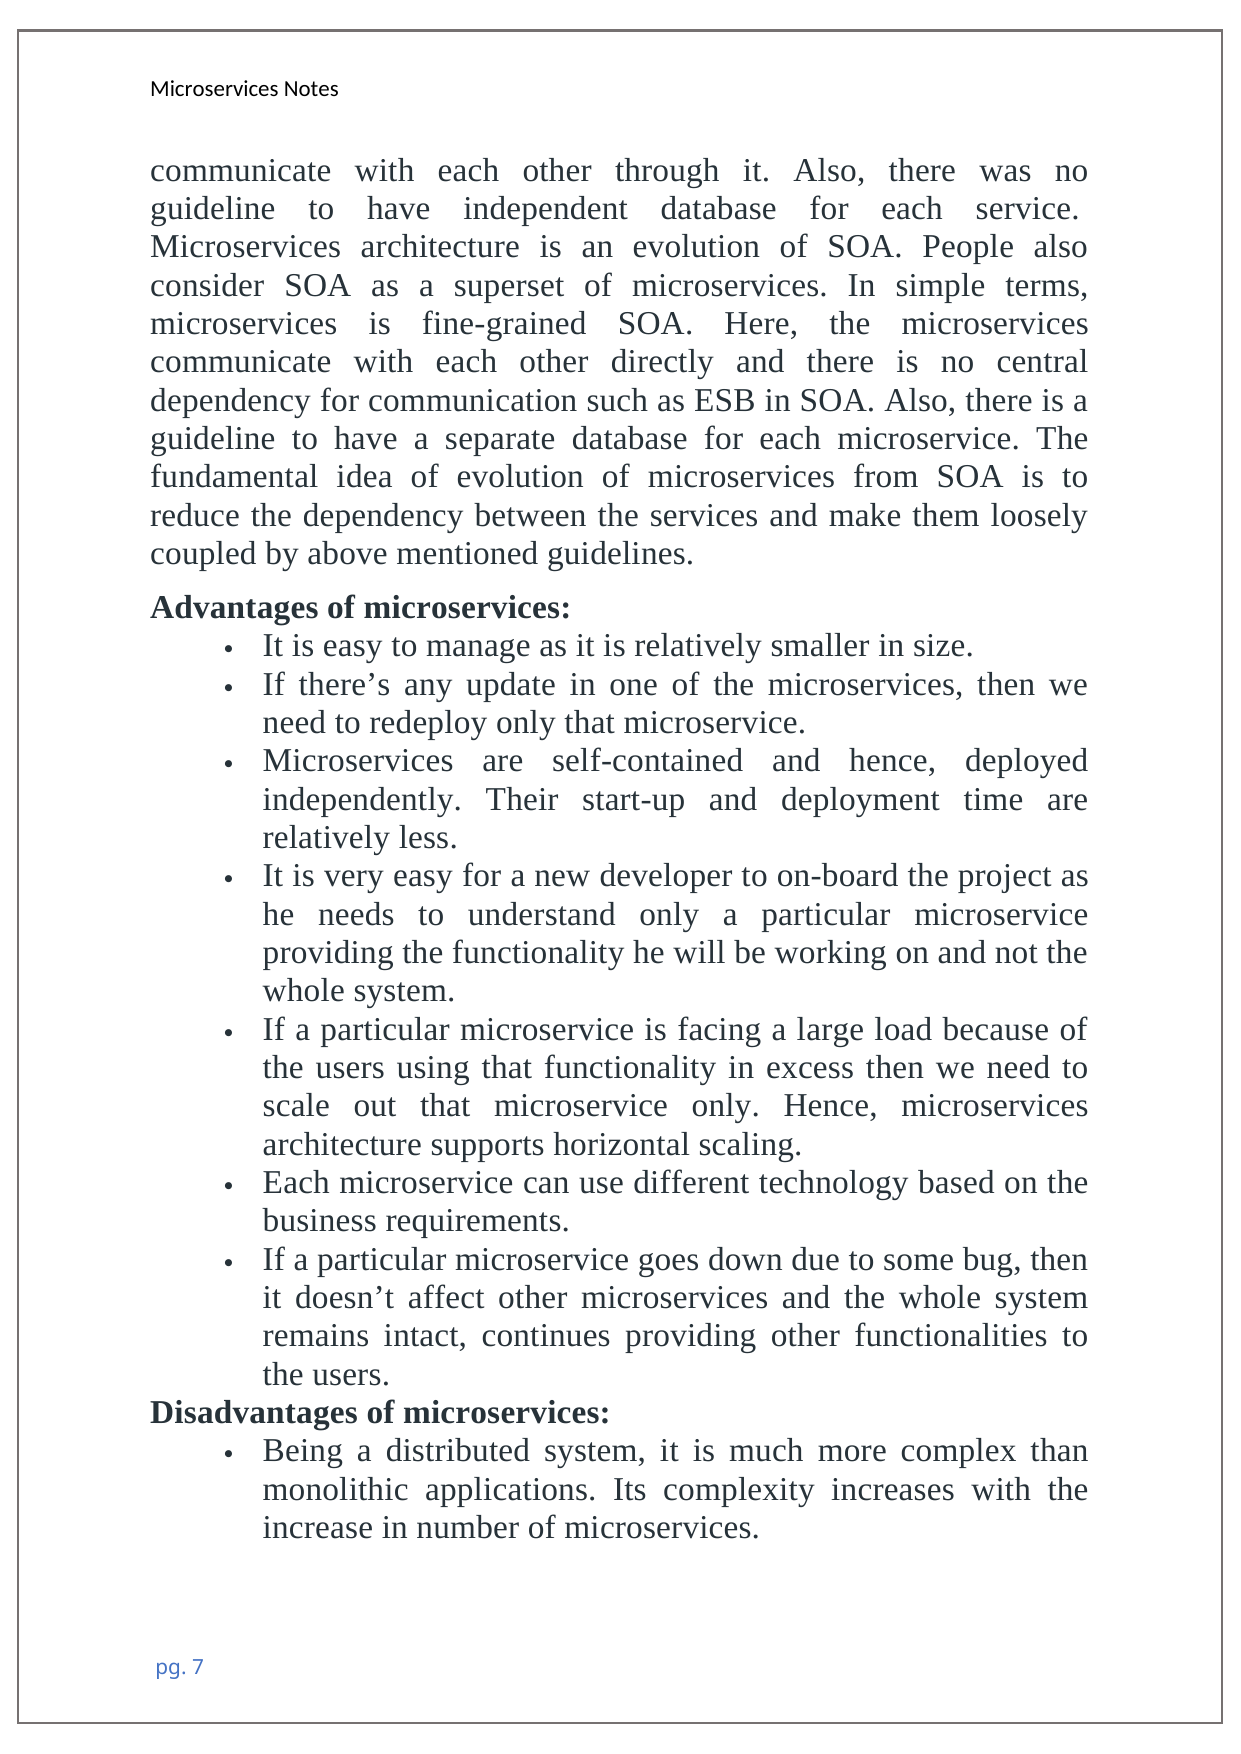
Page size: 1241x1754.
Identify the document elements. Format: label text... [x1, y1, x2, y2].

text Disadvantages of microservices: [150, 1392, 1090, 1431]
list Being a distributed system, it is much more complex than monolithic applications. Its complexity increases with the increase in number of microservices. [225, 1431, 1090, 1546]
list If a particular microservice goes down due to some bug, then it doesn’t affect other microservices and the whole system remains intact, continues providing other functionalities to the users. [225, 1239, 1090, 1392]
list If a particular microservice is facing a large load because of the users using that functionality in excess then we need to scale out that microservice only. Hence, microservices architecture supports horizontal scaling. [225, 1009, 1090, 1162]
list If there’s any update in one of the microservices, then we need to redeploy only that microservice. [225, 664, 1090, 741]
list Each microservice can use different technology based on the business requirements. [225, 1162, 1090, 1239]
list It is easy to manage as it is relatively smaller in size. [225, 626, 1090, 664]
list It is very easy for a new developer to on-board the project as he needs to understand only a particular microservice providing the functionality he will be working on and not the whole system. [225, 856, 1090, 1009]
list Microservices are self-contained and hence, deployed independently. Their start-up and deployment time are relatively less. [225, 741, 1090, 856]
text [150, 150, 1090, 572]
text Advantages of microservices: [150, 587, 1090, 626]
